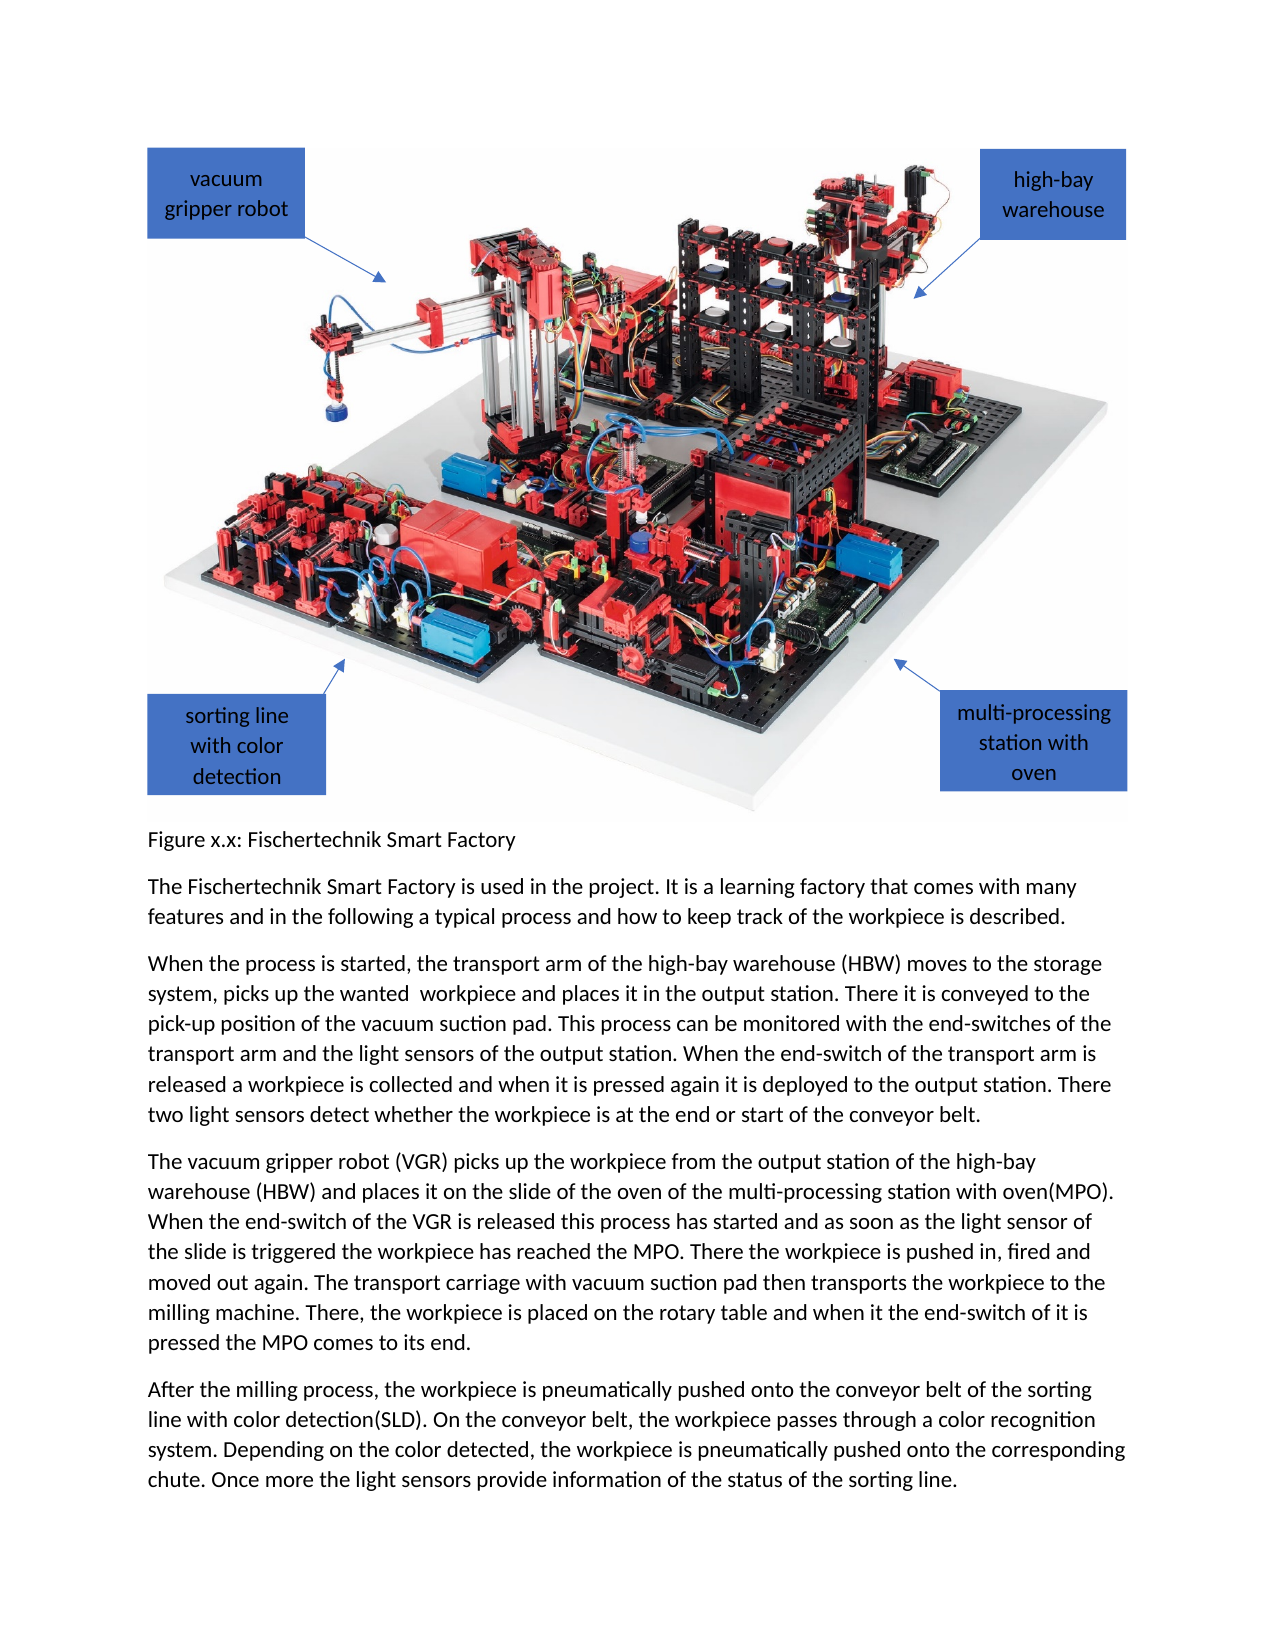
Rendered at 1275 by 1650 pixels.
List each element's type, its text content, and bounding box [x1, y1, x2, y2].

text The vacuum gripper robot (VGR) picks up the workpiece from the output station of the high-bay warehouse (HBW) and places it on the slide of the oven of the multi-processing station with oven(MPO). When the end-switch of the VGR is released this process has started and as soon as the light sensor of the slide is triggered the workpiece has reached the MPO. There the workpiece is pushed in, fired and moved out again. The transport carriage with vacuum suction pad then transports the workpiece to the milling machine. There, the workpiece is placed on the rotary table and when it the end-switch of it is pressed the MPO comes to its end. [148, 1147, 1127, 1356]
picture [147, 148, 1128, 822]
text When the process is started, the transport arm of the high-bay warehouse (HBW) moves to the storage system, picks up the wanted workpiece and places it in the output station. There it is conveyed to the pick-up position of the vacuum suction pad. This process can be monitored with the end-switches of the transport arm and the light sensors of the output station. When the end-switch of the transport arm is released a workpiece is collected and when it is pressed again it is deployed to the output station. There two light sensors detect whether the workpiece is at the end or start of the conveyor belt. [148, 949, 1127, 1128]
text Figure x.x: Fischertechnik Smart Factory [148, 822, 1127, 853]
text The Fischertechnik Smart Factory is used in the project. It is a learning factory that comes with many features and in the following a typical process and how to keep track of the workpiece is described. [148, 872, 1127, 930]
